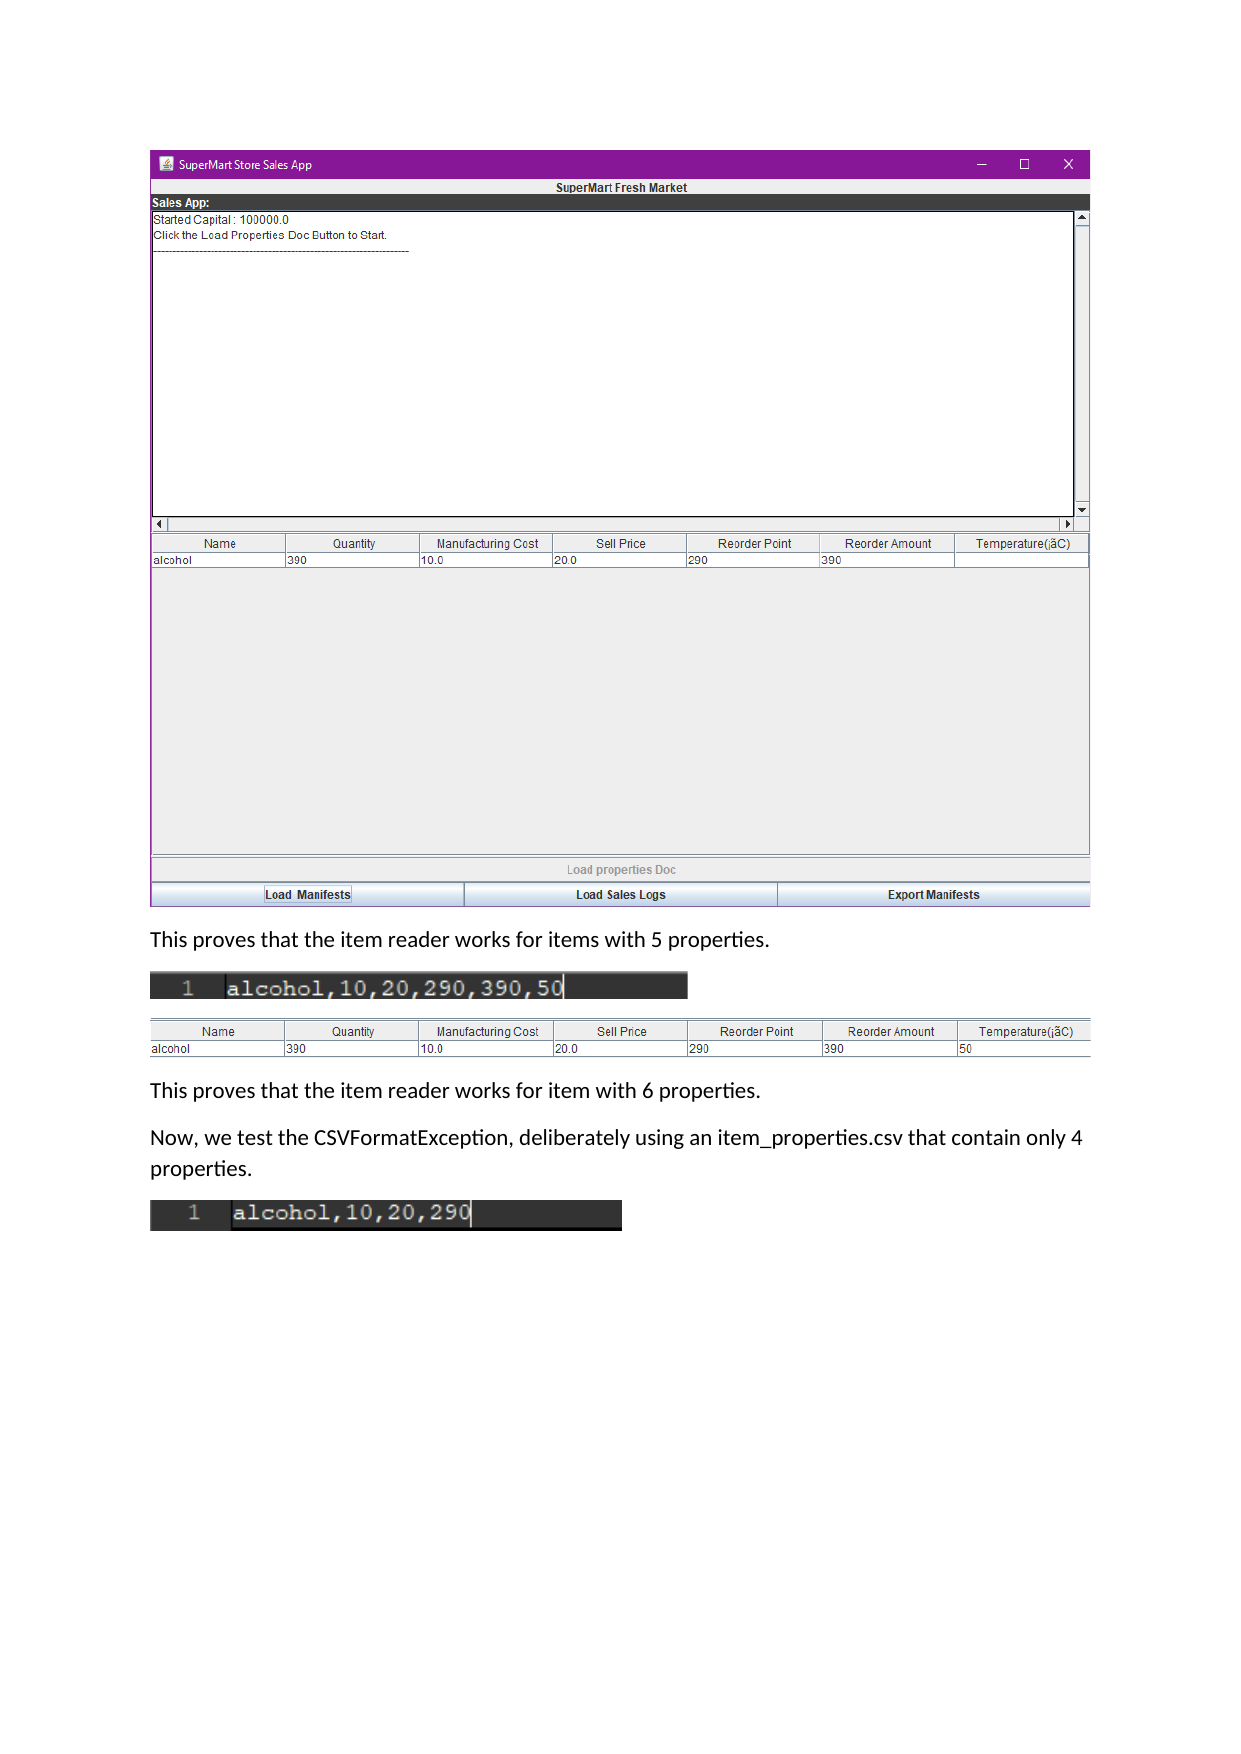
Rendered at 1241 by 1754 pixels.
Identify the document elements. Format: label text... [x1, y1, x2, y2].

text This proves that the item reader works for item with 6 properties. [150, 1077, 1090, 1105]
picture [150, 1018, 1091, 1058]
picture [150, 150, 1091, 907]
picture [150, 1200, 622, 1231]
picture [150, 971, 688, 999]
text Now, we test the CSVFormatException, deliberately using an item_properties.csv that contain only 4 properties. [150, 1123, 1090, 1182]
text This proves that the item reader works for items with 5 properties. [150, 925, 1090, 953]
